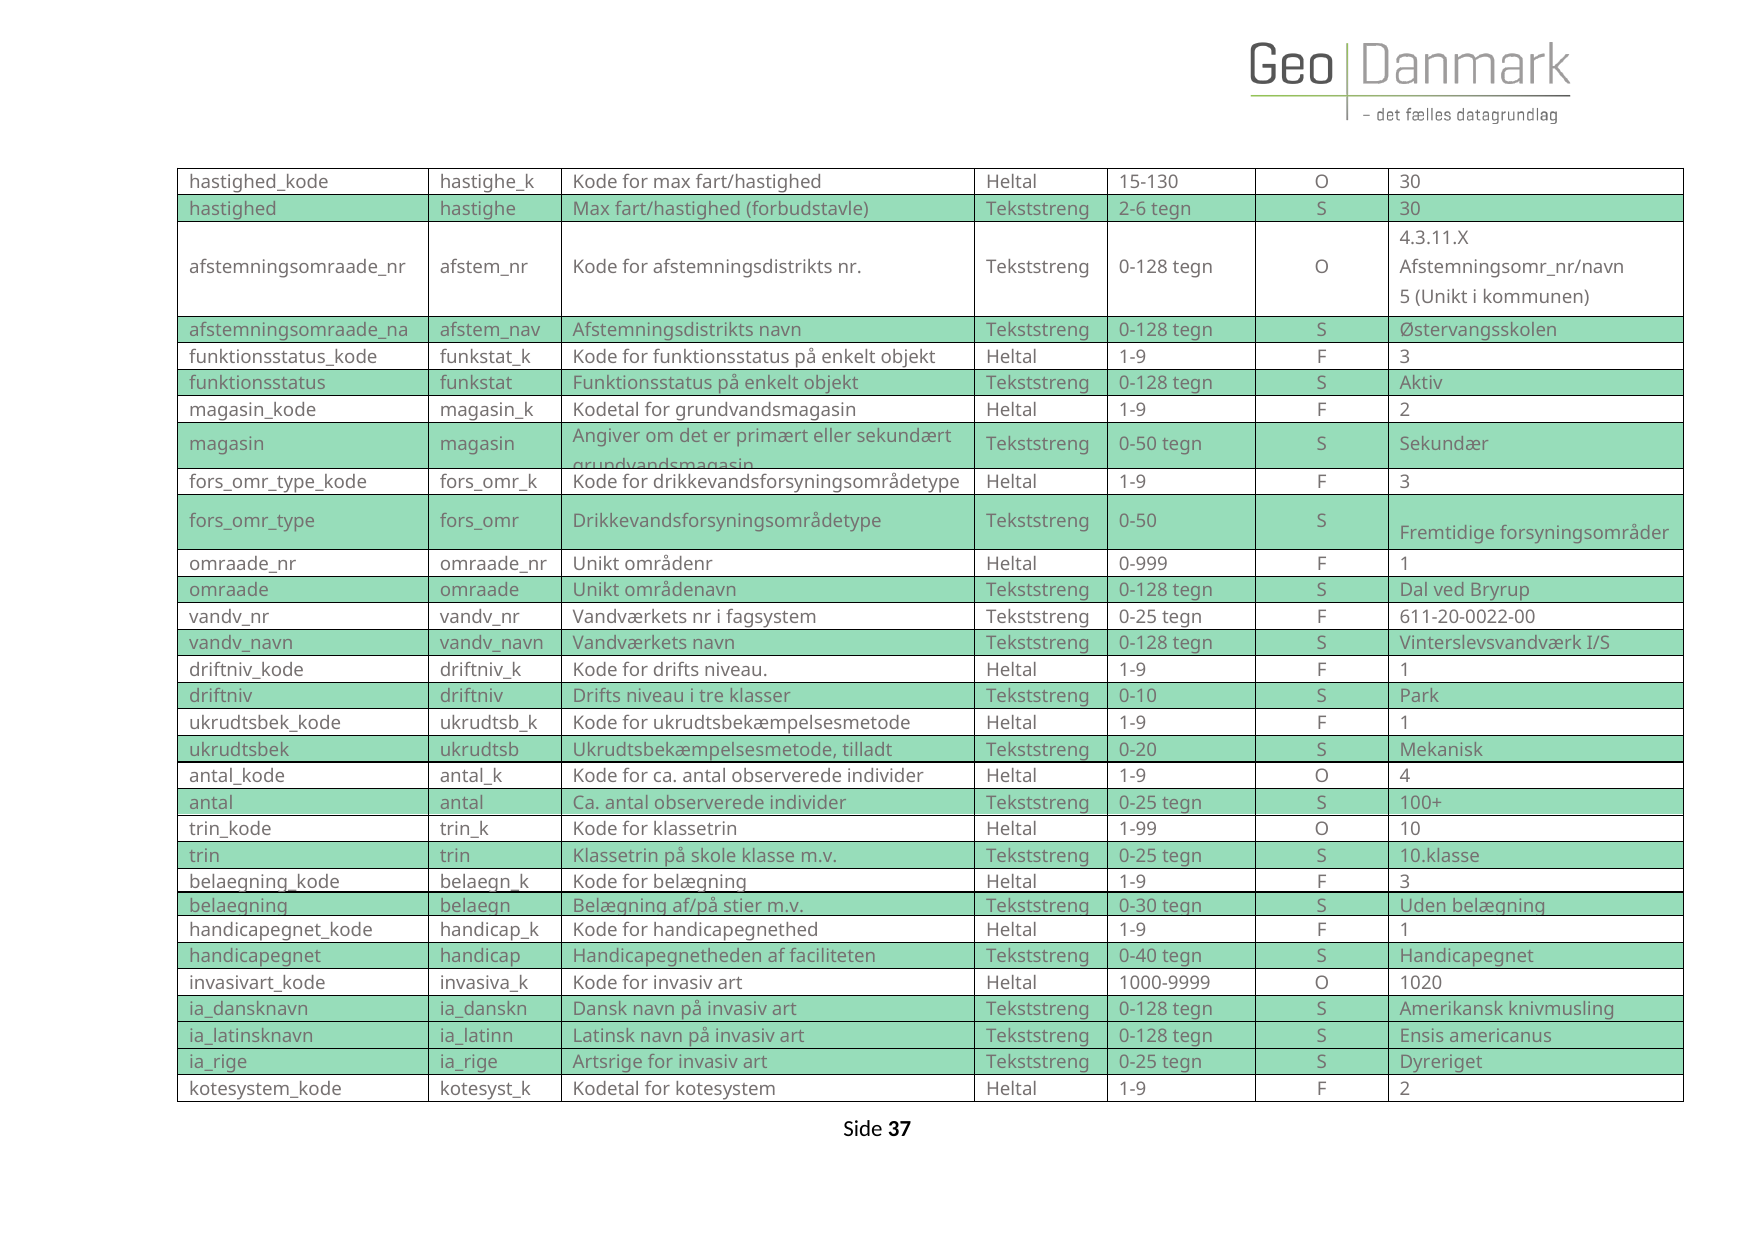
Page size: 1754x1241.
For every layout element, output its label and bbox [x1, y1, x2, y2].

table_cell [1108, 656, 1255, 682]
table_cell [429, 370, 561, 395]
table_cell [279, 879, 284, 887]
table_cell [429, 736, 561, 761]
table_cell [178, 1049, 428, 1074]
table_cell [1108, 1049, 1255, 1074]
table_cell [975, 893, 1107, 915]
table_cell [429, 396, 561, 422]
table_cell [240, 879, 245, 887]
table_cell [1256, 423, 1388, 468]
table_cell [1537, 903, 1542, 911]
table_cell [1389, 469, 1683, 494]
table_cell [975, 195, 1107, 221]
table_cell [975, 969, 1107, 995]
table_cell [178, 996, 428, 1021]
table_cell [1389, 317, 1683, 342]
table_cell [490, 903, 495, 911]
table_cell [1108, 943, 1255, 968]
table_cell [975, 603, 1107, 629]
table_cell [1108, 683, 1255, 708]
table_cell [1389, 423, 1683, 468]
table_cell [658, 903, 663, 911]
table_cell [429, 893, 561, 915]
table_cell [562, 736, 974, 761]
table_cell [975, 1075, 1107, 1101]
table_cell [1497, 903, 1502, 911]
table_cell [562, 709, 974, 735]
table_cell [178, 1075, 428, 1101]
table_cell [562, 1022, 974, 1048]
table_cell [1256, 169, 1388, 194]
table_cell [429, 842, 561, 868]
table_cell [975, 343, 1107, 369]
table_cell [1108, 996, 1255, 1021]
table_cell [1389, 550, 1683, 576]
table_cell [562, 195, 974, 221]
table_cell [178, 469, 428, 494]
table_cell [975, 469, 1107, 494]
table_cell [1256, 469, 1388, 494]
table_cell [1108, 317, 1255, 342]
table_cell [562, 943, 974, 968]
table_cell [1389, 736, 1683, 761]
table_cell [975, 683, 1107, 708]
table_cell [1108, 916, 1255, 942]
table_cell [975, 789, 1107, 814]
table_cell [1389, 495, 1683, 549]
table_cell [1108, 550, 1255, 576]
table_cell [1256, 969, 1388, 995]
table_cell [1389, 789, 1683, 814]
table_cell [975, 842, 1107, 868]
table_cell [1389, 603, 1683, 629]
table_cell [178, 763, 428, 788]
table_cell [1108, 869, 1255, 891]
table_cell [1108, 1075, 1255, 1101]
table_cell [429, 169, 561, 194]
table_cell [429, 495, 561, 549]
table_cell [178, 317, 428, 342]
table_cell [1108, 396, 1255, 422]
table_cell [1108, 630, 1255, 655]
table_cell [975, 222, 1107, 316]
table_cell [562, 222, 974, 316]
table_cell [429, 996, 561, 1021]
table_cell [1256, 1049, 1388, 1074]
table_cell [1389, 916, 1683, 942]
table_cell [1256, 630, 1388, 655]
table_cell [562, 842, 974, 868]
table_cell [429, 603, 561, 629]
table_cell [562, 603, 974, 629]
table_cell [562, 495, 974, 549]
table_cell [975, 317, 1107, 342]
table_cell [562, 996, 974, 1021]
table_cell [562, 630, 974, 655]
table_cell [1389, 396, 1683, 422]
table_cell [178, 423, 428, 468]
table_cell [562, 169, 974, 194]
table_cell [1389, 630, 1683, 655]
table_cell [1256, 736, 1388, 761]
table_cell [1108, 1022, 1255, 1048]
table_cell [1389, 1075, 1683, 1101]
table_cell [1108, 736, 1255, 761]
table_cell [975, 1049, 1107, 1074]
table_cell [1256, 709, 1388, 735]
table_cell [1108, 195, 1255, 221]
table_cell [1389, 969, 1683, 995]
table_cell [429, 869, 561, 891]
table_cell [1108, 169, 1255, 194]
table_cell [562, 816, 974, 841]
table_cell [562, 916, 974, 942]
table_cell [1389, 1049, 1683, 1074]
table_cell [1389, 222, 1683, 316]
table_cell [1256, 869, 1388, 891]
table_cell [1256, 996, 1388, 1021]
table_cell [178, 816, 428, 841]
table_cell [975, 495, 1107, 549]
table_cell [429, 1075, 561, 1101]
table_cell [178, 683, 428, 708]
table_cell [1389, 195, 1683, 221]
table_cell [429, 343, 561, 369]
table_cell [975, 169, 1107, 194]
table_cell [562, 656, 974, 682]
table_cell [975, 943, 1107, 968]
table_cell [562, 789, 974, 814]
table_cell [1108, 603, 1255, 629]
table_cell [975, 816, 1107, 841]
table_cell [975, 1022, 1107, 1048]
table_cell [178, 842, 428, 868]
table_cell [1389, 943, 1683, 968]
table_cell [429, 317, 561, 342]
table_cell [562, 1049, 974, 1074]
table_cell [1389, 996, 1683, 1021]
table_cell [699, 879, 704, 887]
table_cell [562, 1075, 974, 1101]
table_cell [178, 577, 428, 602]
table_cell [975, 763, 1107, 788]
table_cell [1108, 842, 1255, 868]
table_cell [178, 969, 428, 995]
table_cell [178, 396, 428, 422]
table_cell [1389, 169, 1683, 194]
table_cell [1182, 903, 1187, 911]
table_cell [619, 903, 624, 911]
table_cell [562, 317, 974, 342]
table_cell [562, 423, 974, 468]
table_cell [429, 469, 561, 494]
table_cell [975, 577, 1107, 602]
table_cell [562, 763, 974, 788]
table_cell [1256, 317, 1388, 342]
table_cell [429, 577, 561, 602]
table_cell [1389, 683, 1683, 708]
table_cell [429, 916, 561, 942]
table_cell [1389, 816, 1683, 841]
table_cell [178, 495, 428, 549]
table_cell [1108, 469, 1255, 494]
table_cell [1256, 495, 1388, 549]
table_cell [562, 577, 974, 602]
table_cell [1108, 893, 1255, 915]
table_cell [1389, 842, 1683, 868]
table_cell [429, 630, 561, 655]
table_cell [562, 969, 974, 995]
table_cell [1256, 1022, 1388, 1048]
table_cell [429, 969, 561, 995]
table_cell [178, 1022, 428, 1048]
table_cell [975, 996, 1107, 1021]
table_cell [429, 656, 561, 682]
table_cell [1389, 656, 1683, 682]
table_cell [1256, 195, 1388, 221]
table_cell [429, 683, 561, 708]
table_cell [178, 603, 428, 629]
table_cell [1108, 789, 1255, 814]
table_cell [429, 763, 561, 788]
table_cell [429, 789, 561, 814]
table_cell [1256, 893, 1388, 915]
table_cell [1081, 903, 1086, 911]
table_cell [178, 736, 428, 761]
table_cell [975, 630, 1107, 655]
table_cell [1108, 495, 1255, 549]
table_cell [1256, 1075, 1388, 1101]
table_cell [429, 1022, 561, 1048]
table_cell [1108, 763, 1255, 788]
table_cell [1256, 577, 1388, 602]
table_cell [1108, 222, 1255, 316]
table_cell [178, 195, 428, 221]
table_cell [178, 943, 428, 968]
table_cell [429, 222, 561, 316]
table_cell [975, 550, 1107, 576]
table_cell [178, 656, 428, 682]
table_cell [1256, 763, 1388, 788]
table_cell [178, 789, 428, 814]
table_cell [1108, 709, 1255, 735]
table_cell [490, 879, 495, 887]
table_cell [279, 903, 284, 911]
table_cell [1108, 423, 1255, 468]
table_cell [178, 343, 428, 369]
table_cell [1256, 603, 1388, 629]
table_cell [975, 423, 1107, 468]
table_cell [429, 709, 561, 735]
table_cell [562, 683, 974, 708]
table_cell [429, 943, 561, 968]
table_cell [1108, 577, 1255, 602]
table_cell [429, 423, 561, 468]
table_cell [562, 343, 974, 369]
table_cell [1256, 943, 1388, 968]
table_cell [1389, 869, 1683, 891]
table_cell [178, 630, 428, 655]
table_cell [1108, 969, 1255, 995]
picture [1244, 32, 1577, 132]
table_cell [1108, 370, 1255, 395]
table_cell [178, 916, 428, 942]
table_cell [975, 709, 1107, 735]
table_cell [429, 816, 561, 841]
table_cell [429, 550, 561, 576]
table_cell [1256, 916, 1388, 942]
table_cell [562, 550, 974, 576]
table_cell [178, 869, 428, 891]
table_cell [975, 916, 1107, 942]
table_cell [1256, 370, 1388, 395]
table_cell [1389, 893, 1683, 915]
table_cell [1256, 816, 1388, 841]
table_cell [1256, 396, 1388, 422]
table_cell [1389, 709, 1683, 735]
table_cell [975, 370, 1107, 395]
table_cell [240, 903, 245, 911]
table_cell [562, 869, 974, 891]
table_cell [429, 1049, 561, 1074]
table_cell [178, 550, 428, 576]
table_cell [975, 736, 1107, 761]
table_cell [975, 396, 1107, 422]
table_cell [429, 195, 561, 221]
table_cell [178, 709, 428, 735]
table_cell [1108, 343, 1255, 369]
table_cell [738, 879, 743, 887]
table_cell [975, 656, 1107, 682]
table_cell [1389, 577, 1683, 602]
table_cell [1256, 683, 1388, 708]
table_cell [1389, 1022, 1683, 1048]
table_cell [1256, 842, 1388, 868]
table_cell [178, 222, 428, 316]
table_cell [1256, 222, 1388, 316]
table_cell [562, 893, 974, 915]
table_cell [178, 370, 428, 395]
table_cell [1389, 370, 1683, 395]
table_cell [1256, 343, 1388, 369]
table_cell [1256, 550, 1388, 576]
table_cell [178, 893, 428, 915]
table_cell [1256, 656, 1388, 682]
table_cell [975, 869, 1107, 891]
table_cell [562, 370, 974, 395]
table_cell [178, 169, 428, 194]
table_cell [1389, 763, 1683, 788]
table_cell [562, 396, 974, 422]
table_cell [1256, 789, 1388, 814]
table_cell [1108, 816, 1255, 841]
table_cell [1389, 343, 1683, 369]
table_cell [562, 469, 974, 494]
